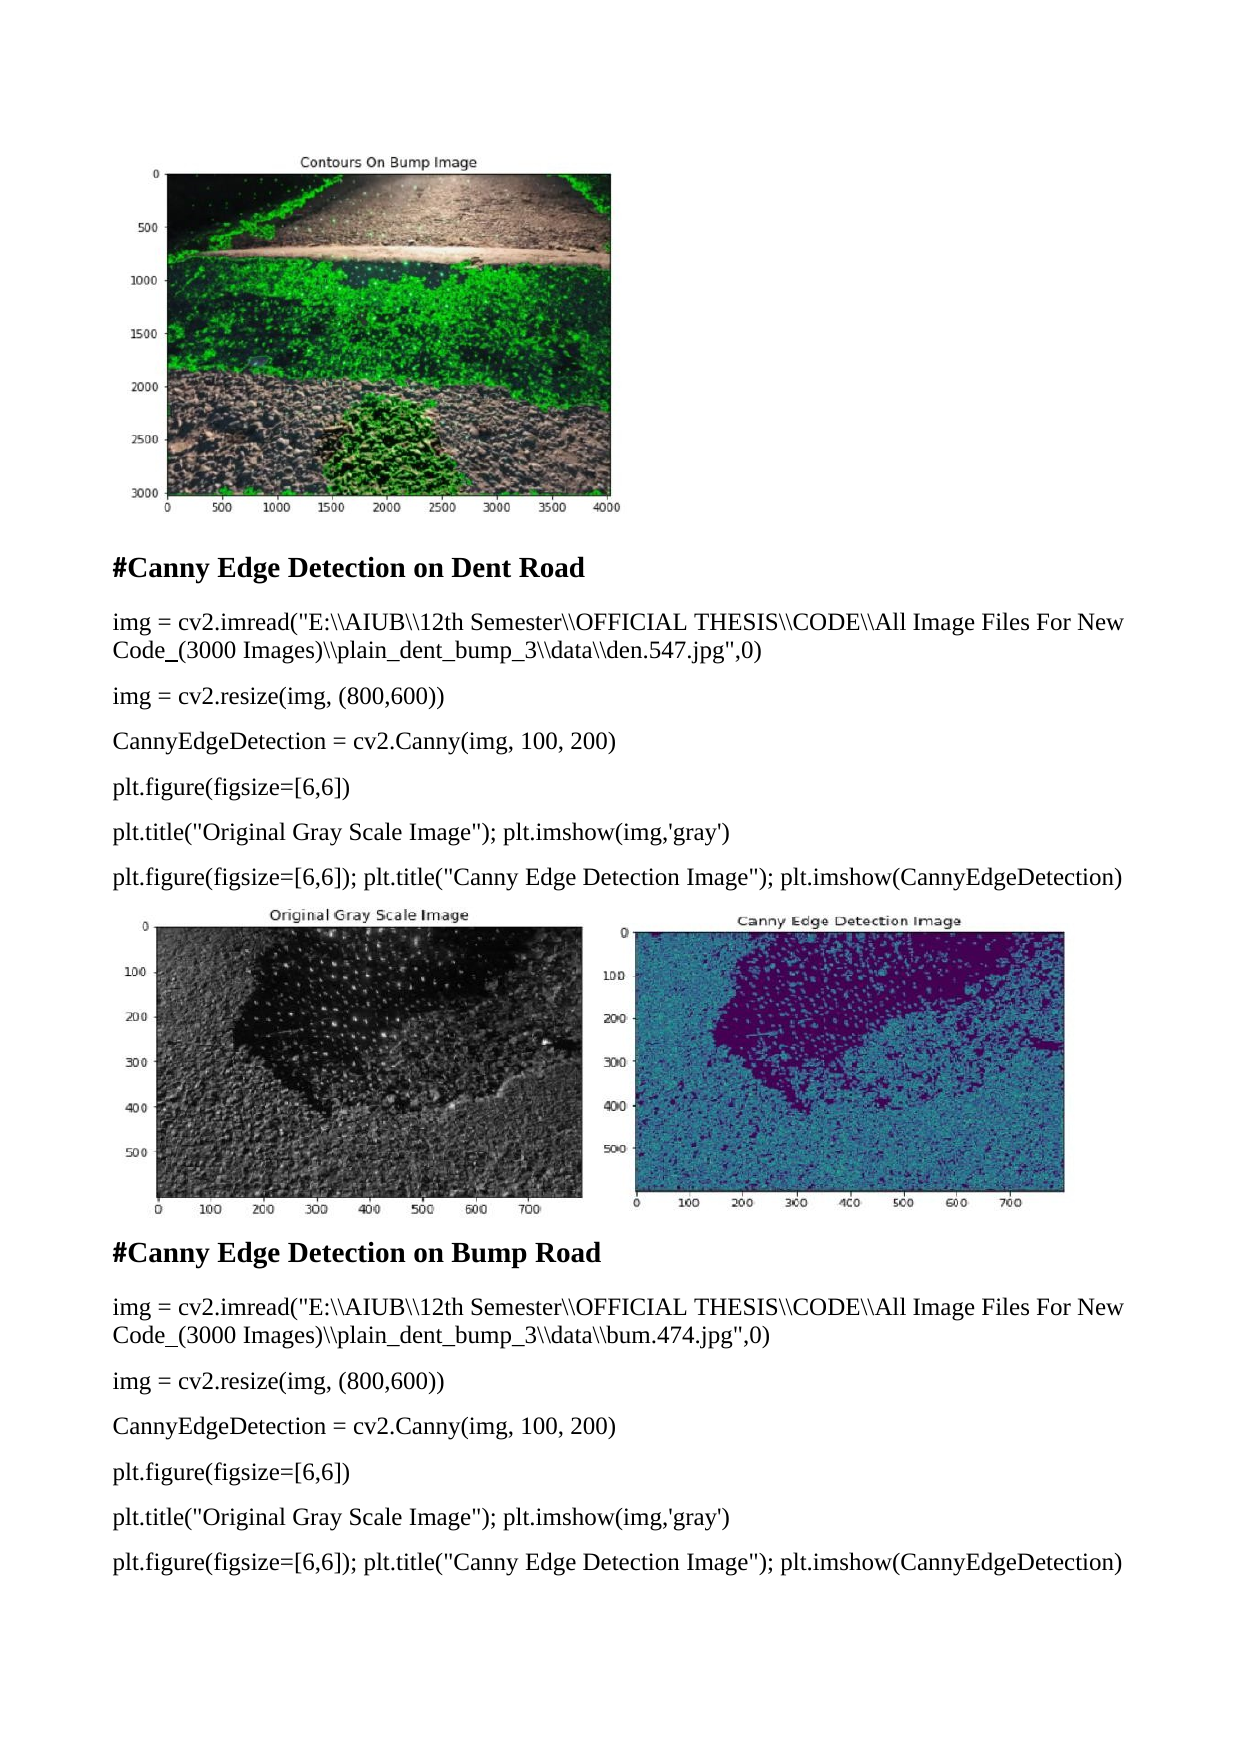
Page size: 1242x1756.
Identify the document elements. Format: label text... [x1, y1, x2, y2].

text img = cv2.imread("E:\\AIUB\\12th Semester\\OFFICIAL THESIS\\CODE\\All Image Files For New Code (3000 Images)\\plain_dent_bump_3\\data\\bum.474.jpg",0) [112, 1292, 1127, 1349]
picture [121, 907, 1076, 1218]
text plt.figure(figsize=[6,6]); plt.title("Canny Edge Detection Image"); plt.imshow(CannyEdgeDetection) [112, 1547, 1183, 1576]
text plt.figure(figsize=[6,6]); plt.title("Canny Edge Detection Image"); plt.imshow(CannyEdgeDetection) [112, 862, 1183, 891]
text img = cv2.resize(img, (800,600)) CannyEdgeDetection = cv2.Canny(img, 100, 200) plt.figure(figsize=[6,6]) [112, 1366, 618, 1486]
text plt.title("Original Gray Scale Image"); plt.imshow(img,'gray') [112, 1502, 1183, 1531]
picture [127, 156, 627, 514]
text plt.title("Original Gray Scale Image"); plt.imshow(img,'gray') [112, 817, 1183, 846]
text img = cv2.imread("E:\\AIUB\\12th Semester\\OFFICIAL THESIS\\CODE\\All Image Files For New Code (3000 Images)\\plain_dent_bump_3\\data\\den.547.jpg",0) [112, 607, 1127, 664]
subtitle #Canny Edge Detection on Dent Road [112, 549, 1183, 585]
text img = cv2.resize(img, (800,600)) CannyEdgeDetection = cv2.Canny(img, 100, 200) plt.figure(figsize=[6,6]) [112, 681, 618, 800]
